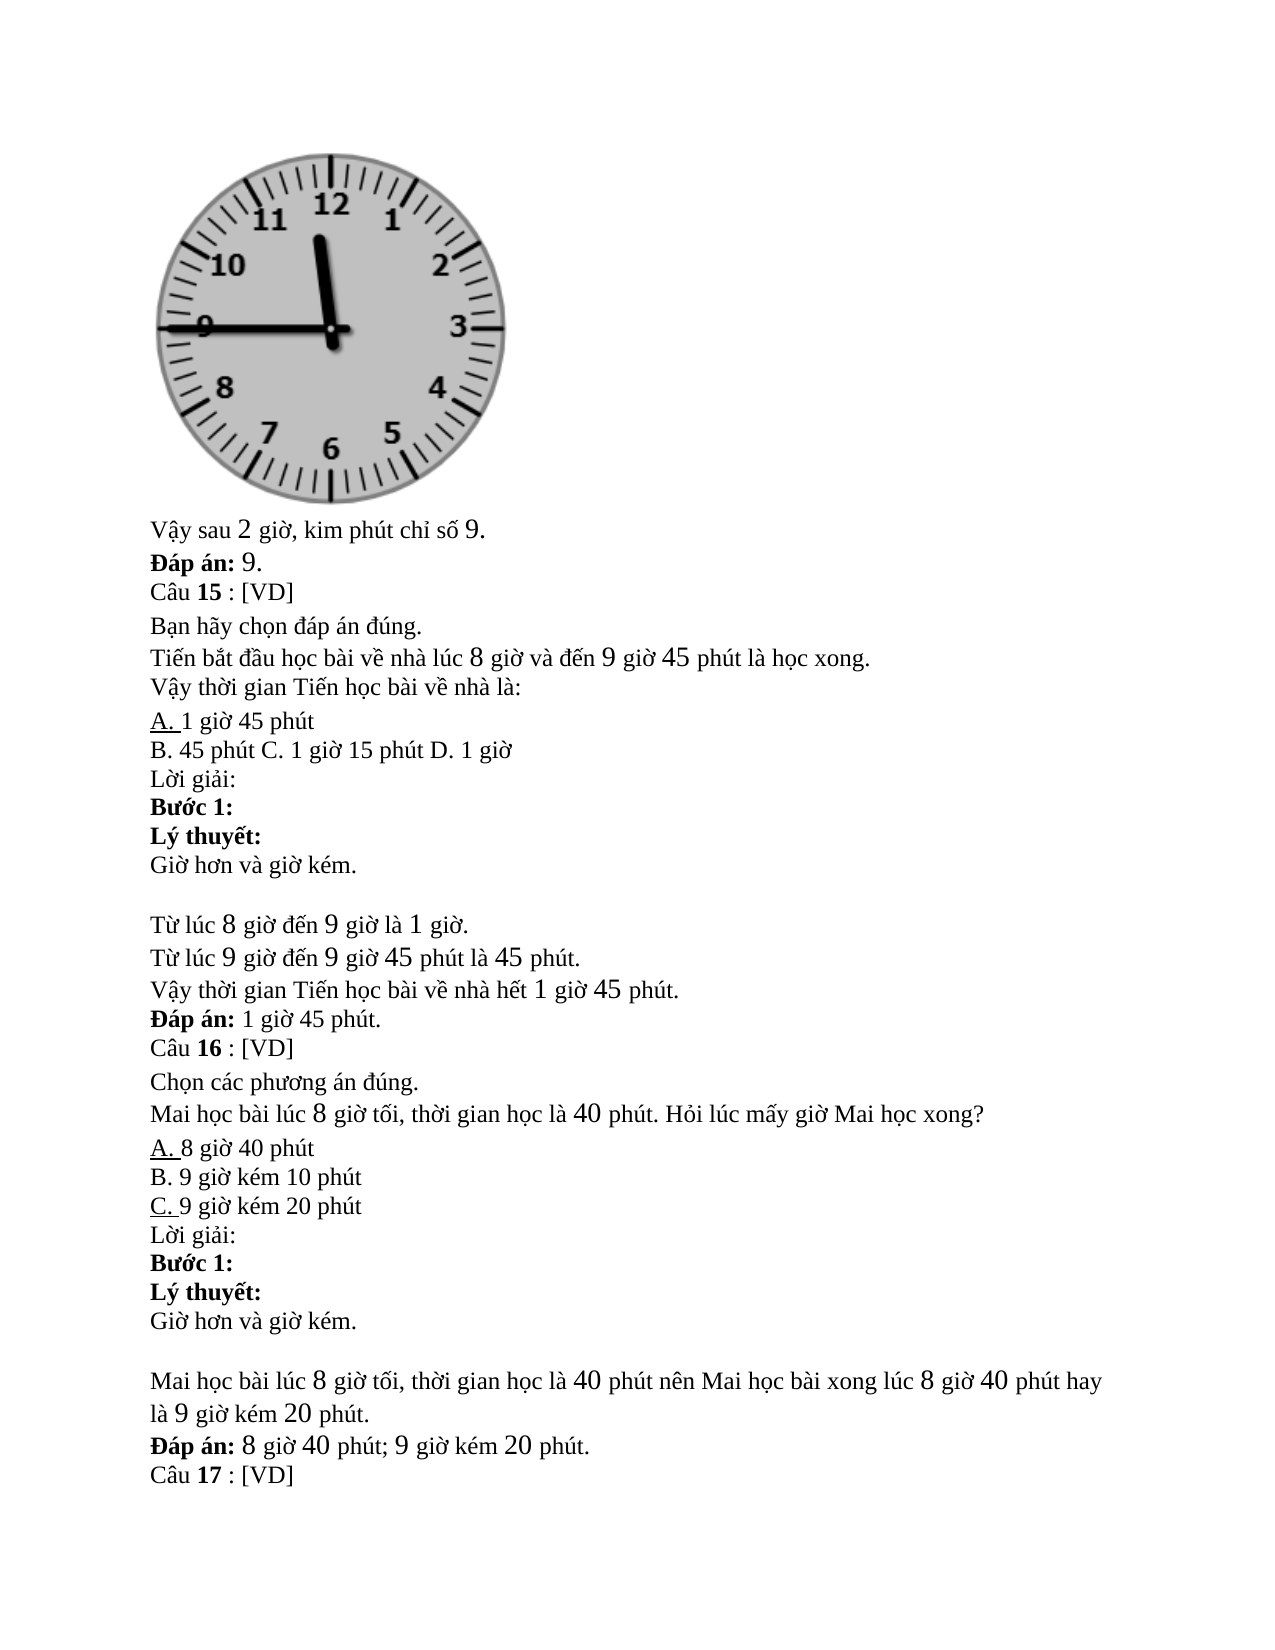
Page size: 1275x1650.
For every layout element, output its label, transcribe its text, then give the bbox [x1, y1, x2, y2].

text Lời giải: [150, 764, 1125, 792]
text Lý thuyết: Giờ hơn và giờ kém. Mai học bài lúc 8 giờ tối, thời gian học là 40 phút nên Mai học bài xong lúc 8 giờ 40 phút hay là 9 giờ kém 20 phút. Đáp án: 8 giờ 40 phút; 9 giờ kém 20 phút. [150, 1277, 1125, 1461]
text Câu 15 : [VD] [150, 577, 1125, 606]
text Câu 16 : [VD] [150, 1033, 1125, 1062]
text B. 45 phút C. 1 giờ 15 phút D. 1 giờ [150, 735, 1125, 764]
text B. 9 giờ kém 10 phút [150, 1162, 1125, 1191]
text A. 1 giờ 45 phút [150, 706, 1125, 735]
text Lời giải: [150, 1220, 1125, 1248]
picture [150, 150, 513, 513]
text Bước 1: [150, 1248, 1125, 1277]
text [150, 150, 1125, 577]
text A. 8 giờ 40 phút [150, 1133, 1125, 1162]
text Câu 17 : [VD] [150, 1461, 1125, 1489]
text Chọn các phương án đúng. Mai học bài lúc 8 giờ tối, thời gian học là 40 phút. Hỏi lúc mấy giờ Mai học xong? [150, 1067, 1125, 1128]
text Bạn hãy chọn đáp án đúng. Tiến bắt đầu học bài về nhà lúc 8 giờ và đến 9 giờ 45 phút là học xong. Vậy thời gian Tiến học bài về nhà là: [150, 611, 1125, 701]
text Lý thuyết: Giờ hơn và giờ kém. Từ lúc 8 giờ đến 9 giờ là 1 giờ. Từ lúc 9 giờ đến 9 giờ 45 phút là 45 phút. Vậy thời gian Tiến học bài về nhà hết 1 giờ 45 phút. Đáp án: 1 giờ 45 phút. [150, 821, 1125, 1033]
text C. 9 giờ kém 20 phút [150, 1191, 1125, 1220]
text Bước 1: [150, 792, 1125, 821]
